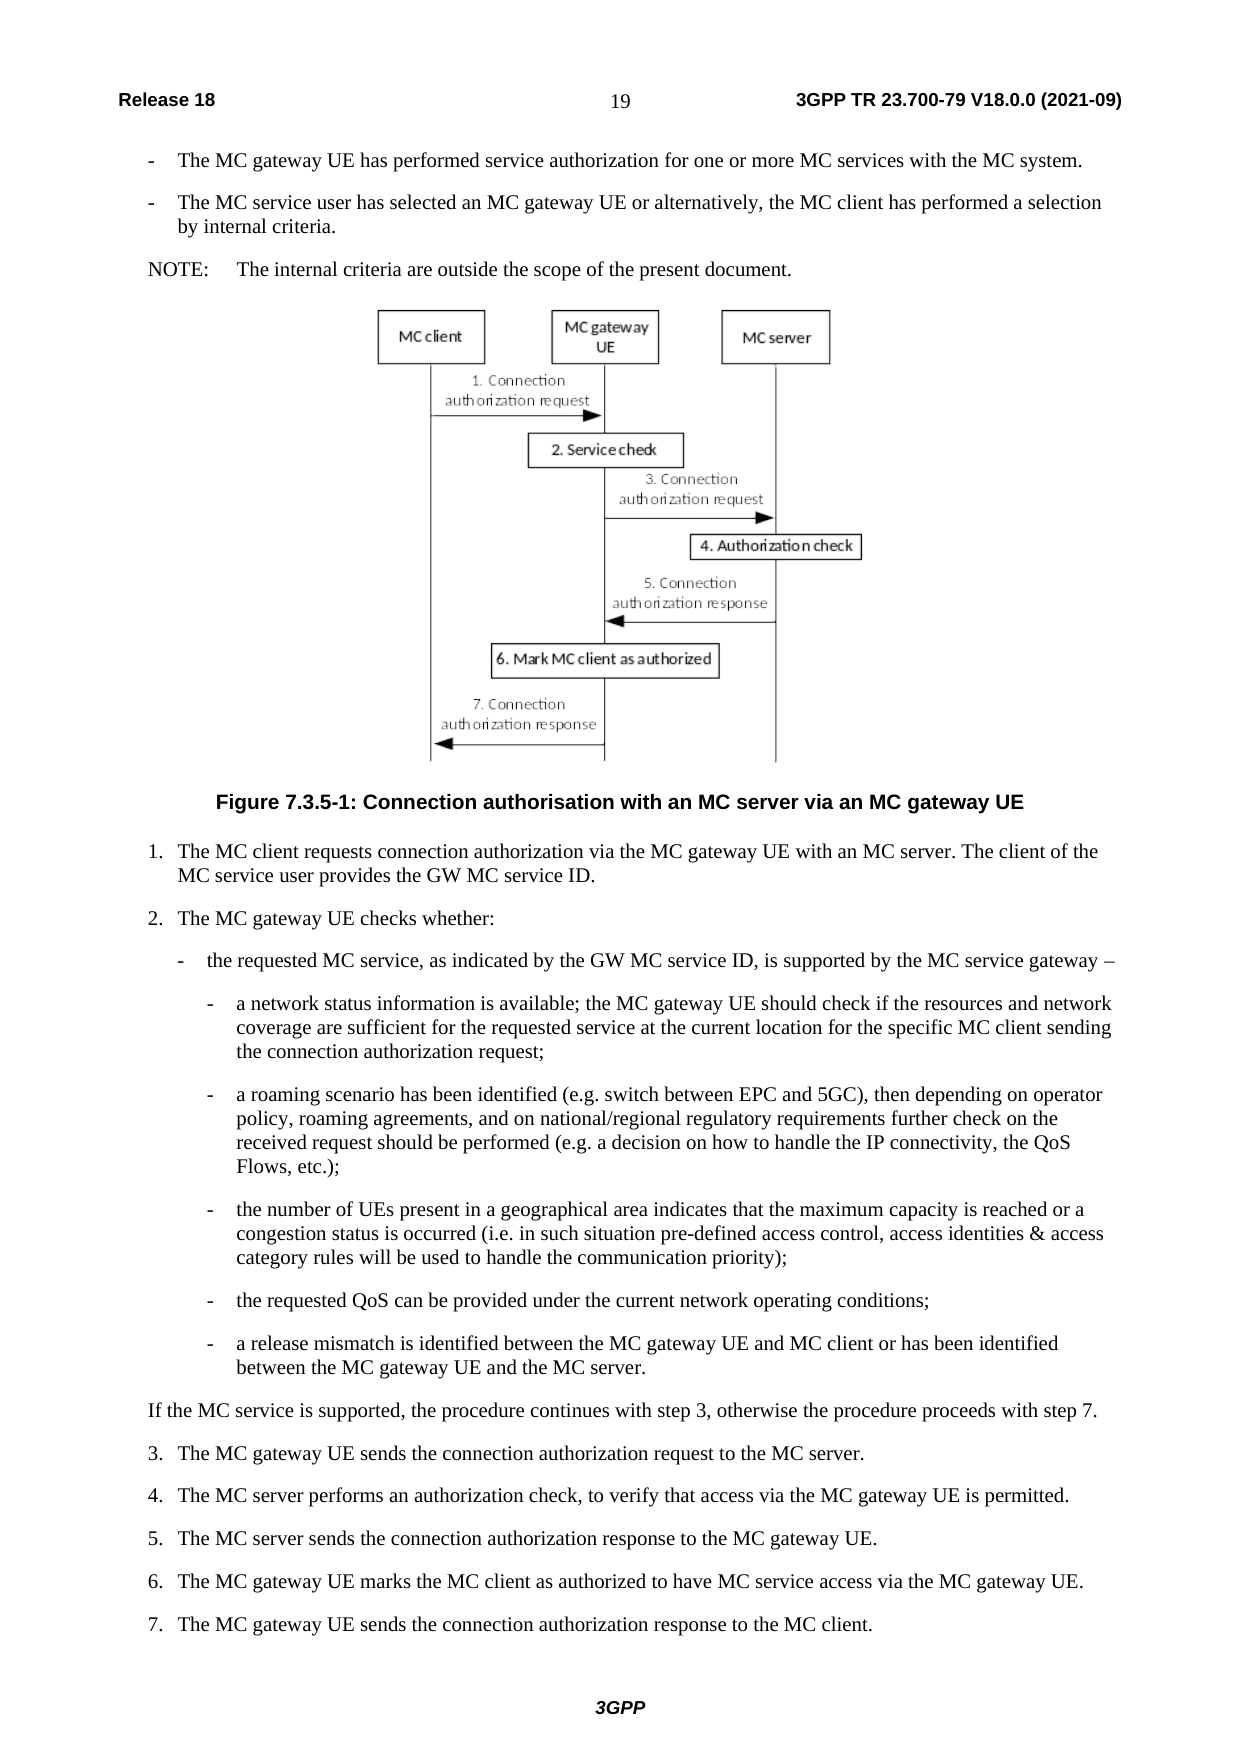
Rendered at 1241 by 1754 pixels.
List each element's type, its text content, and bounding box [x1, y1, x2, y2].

text 6. The MC gateway UE marks the MC client as authorized to have MC service access via the MC gateway UE. [148, 1569, 1122, 1593]
text - a roaming scenario has been identified (e.g. switch between EPC and 5GC), then depending on operator policy, roaming agreements, and on national/regional regulatory requirements further check on the received request should be performed (e.g. a decision on how to handle the IP connectivity, the QoS Flows, etc.); [207, 1082, 1122, 1178]
text - the requested MC service, as indicated by the GW MC service ID, is supported by the MC service gateway – [177, 948, 1122, 972]
text - The MC service user has selected an MC gateway UE or alternatively, the MC client has performed a selection by internal criteria. [148, 190, 1122, 238]
text 7. The MC gateway UE sends the connection authorization response to the MC client. [148, 1612, 1122, 1636]
text - a release mismatch is identified between the MC gateway UE and MC client or has been identified between the MC gateway UE and the MC server. [207, 1331, 1122, 1379]
text - the requested QoS can be provided under the current network operating conditions; [207, 1288, 1122, 1312]
text 5. The MC server sends the connection authorization response to the MC gateway UE. [148, 1526, 1122, 1550]
text NOTE: The internal criteria are outside the scope of the present document. [148, 257, 1122, 281]
text - The MC gateway UE has performed service authorization for one or more MC services with the MC system. [148, 147, 1122, 172]
text 1. The MC client requests connection authorization via the MC gateway UE with an MC server. The client of the MC service user provides the GW MC service ID. [148, 839, 1122, 887]
text If the MC service is supported, the procedure continues with step 3, otherwise the procedure proceeds with step 7. [148, 1398, 1122, 1422]
text Figure 7.3.5-1: Connection authorisation with an MC server via an MC gateway UE [118, 790, 1122, 814]
text - a network status information is available; the MC gateway UE should check if the resources and network coverage are sufficient for the requested service at the current location for the specific MC client sending the connection authorization request; [207, 991, 1122, 1063]
text 2. The MC gateway UE checks whether: [148, 906, 1122, 930]
text - the number of UEs present in a geographical area indicates that the maximum capacity is reached or a congestion status is occurred (i.e. in such situation pre-defined access control, access identities & access category rules will be used to handle the communication priority); [207, 1197, 1122, 1269]
text 4. The MC server performs an authorization check, to verify that access via the MC gateway UE is permitted. [148, 1483, 1122, 1507]
text 3. The MC gateway UE sends the connection authorization request to the MC server. [148, 1441, 1122, 1465]
